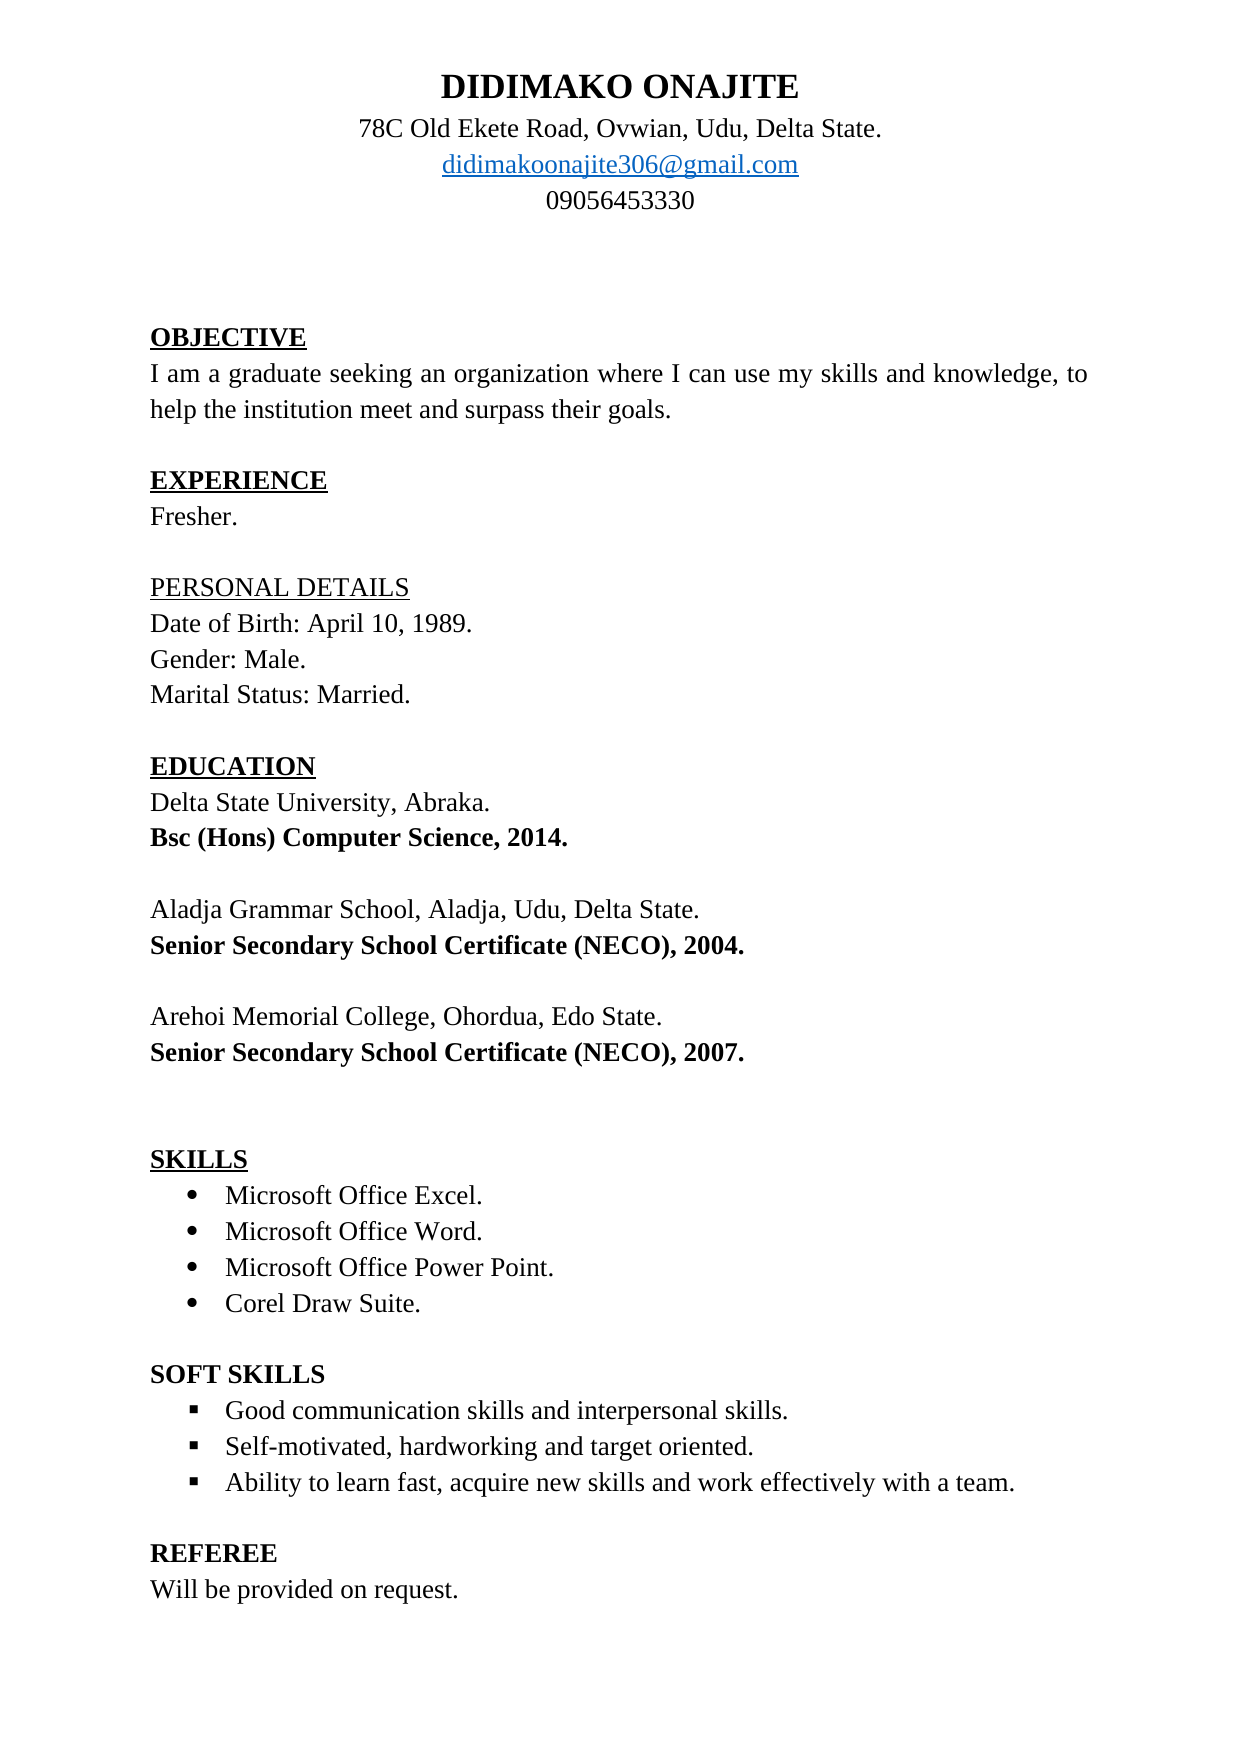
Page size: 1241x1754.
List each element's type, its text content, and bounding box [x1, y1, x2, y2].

list Self-motivated, hardworking and target oriented. [187, 1430, 1090, 1461]
text Fresher. [150, 500, 1090, 531]
list Good communication skills and interpersonal skills. [187, 1394, 1090, 1425]
list Microsoft Office Word. [187, 1215, 1090, 1246]
text Gender: Male. [150, 643, 1090, 674]
list Corel Draw Suite. [187, 1287, 1090, 1318]
list Ability to learn fast, acquire new skills and work effectively with a team. [187, 1466, 1090, 1497]
text Bsc (Hons) Computer Science, 2014. [150, 822, 1090, 853]
text Will be provided on request. [150, 1573, 1090, 1604]
text 78C Old Ekete Road, Ovwian, Udu, Delta State. [150, 112, 1090, 144]
text Arehoi Memorial College, Ohordua, Edo State. [150, 1000, 1090, 1031]
list Microsoft Office Power Point. [187, 1251, 1090, 1282]
text Marital Status: Married. [150, 679, 1090, 710]
text EDUCATION [150, 750, 1090, 781]
text SOFT SKILLS [150, 1358, 1090, 1389]
list Microsoft Office Excel. [187, 1179, 1090, 1210]
text OBJECTIVE [150, 321, 1090, 352]
text Aladja Grammar School, Aladja, Udu, Delta State. [150, 893, 1090, 924]
text EXPERIENCE [150, 464, 1090, 495]
text 09056453330 [150, 184, 1090, 215]
text PERSONAL DETAILS [150, 571, 1090, 603]
text Delta State University, Abraka. [150, 786, 1090, 817]
text SKILLS [150, 1143, 1090, 1174]
text REFEREE [150, 1538, 1090, 1569]
text I am a graduate seeking an organization where I can use my skills and knowledge, to help the institution meet and surpass their goals. [150, 357, 1090, 424]
text didimakoonajite306@gmail.com [150, 148, 1090, 179]
text Date of Birth: April 10, 1989. [150, 607, 1090, 638]
text Senior Secondary School Certificate (NECO), 2004. [150, 929, 1090, 960]
text DIDIMAKO ONAJITE [150, 66, 1090, 106]
text Senior Secondary School Certificate (NECO), 2007. [150, 1036, 1090, 1067]
